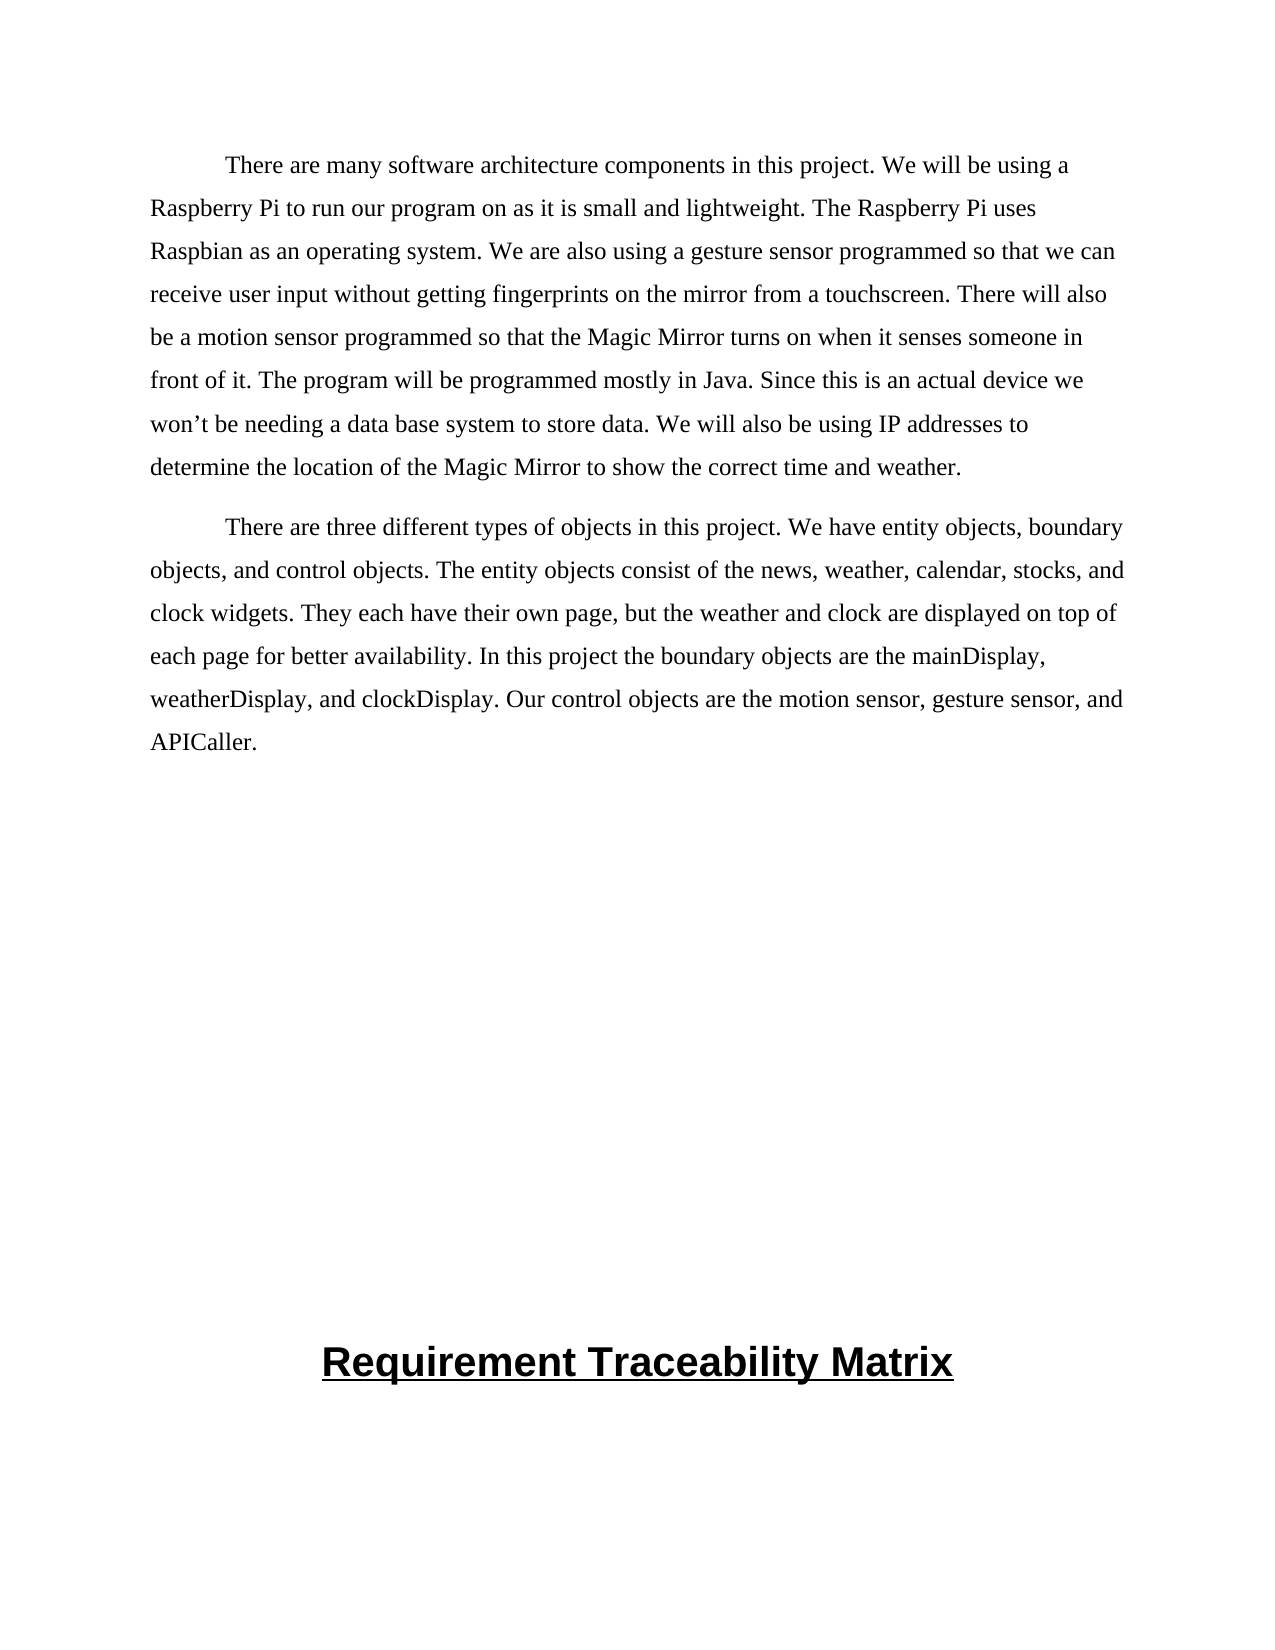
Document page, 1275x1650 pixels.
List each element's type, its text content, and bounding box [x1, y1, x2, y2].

text There are many software architecture components in this project. We will be using a Raspberry Pi to run our program on as it is small and lightweight. The Raspberry Pi uses Raspbian as an operating system. We are also using a gesture sensor programmed so that we can receive user input without getting fingerprints on the mirror from a touchscreen. There will also be a motion sensor programmed so that the Magic Mirror turns on when it senses someone in front of it. The program will be programmed mostly in Java. Since this is an actual device we won’t be needing a data base system to store data. We will also be using IP addresses to determine the location of the Magic Mirror to show the correct time and weather. [150, 150, 1125, 481]
text There are three different types of objects in this project. We have entity objects, boundary objects, and control objects. The entity objects consist of the news, weather, calendar, stocks, and clock widgets. They each have their own page, but the weather and clock are displayed on top of each page for better availability. In this project the boundary objects are the mainDisplay, weatherDisplay, and clockDisplay. Our control objects are the motion sensor, gesture sensor, and APICaller. [150, 512, 1125, 756]
text Requirement Traceability Matrix [150, 1337, 1125, 1385]
